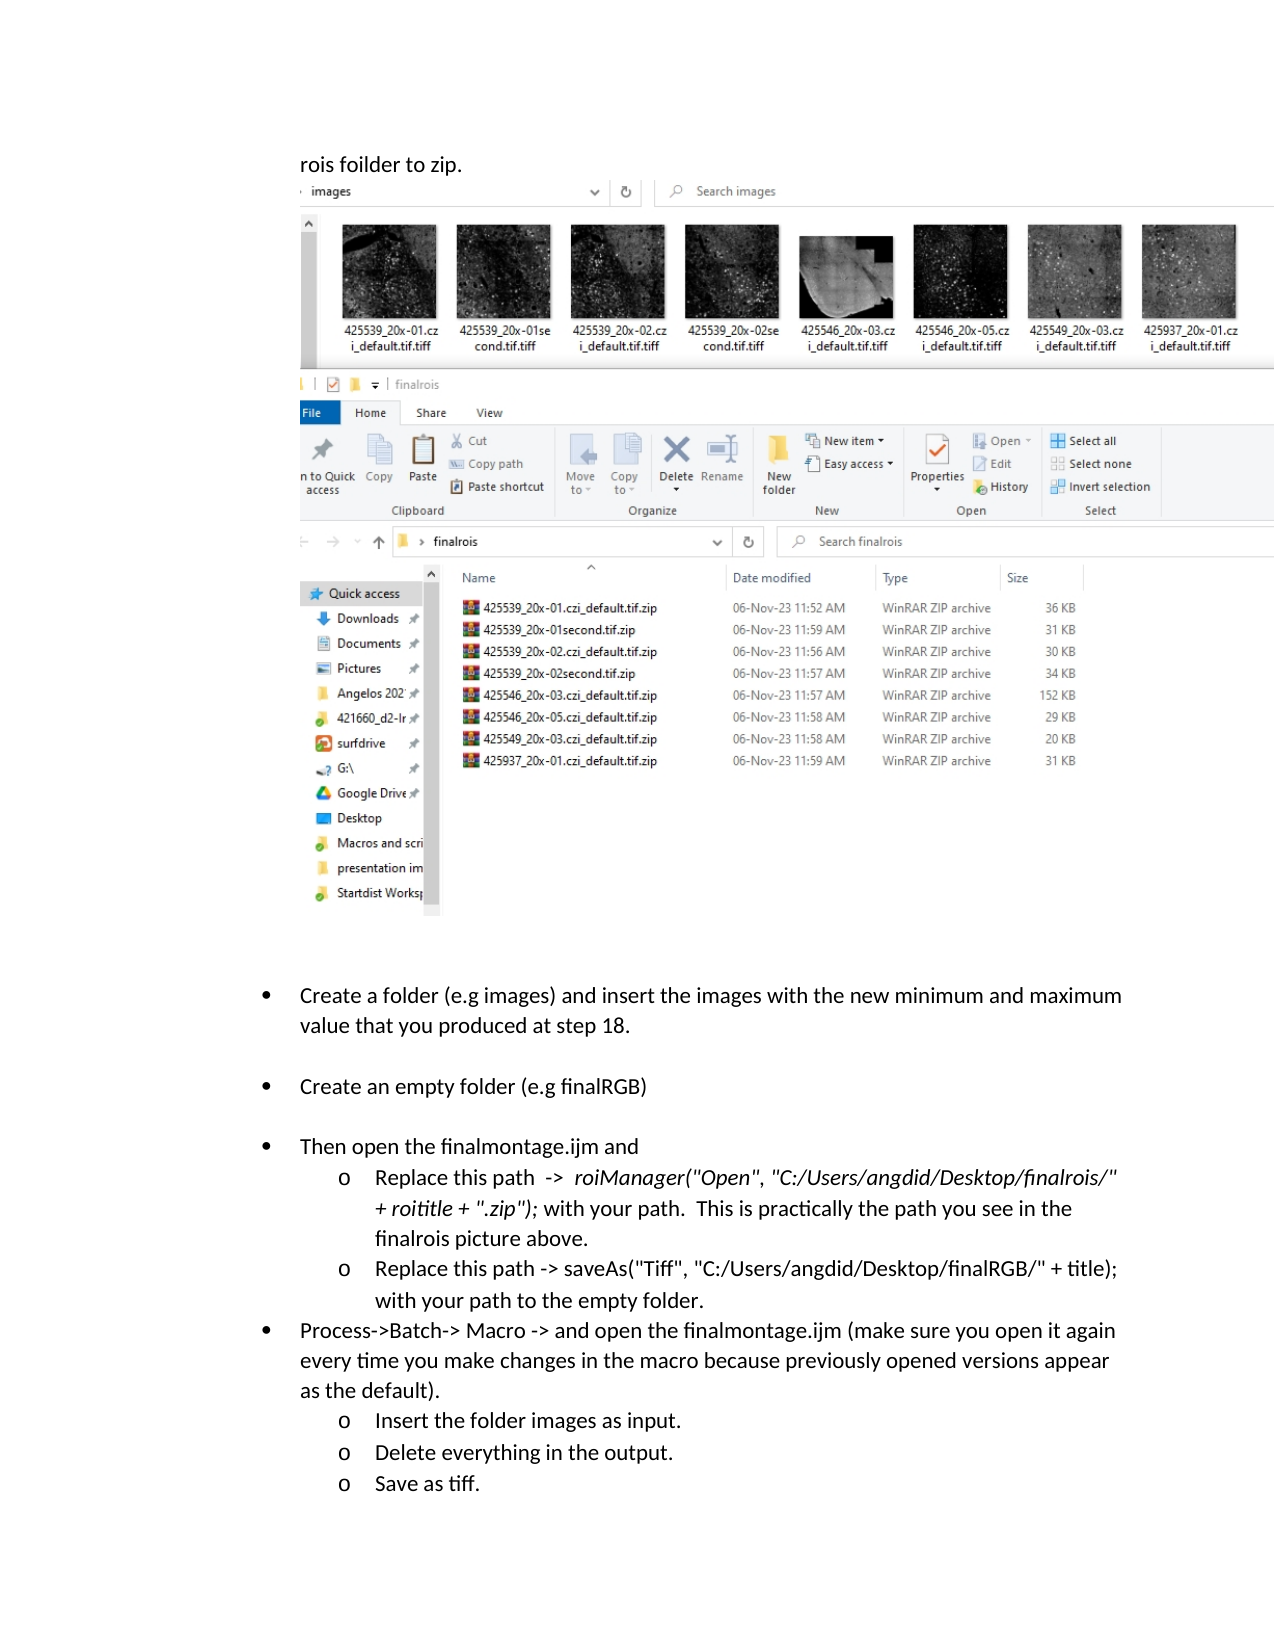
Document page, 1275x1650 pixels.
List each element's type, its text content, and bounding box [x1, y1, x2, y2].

list Save as tiff. [337, 1469, 1125, 1499]
list Insert the folder images as input. [337, 1407, 1125, 1436]
list Create a folder (e.g images) and insert the images with the new minimum and maximum value that you produced at step 18. [262, 981, 1125, 1039]
list Then open the finalmontage.ijm and [262, 1132, 1125, 1160]
list Replace this path -> roiManager("Open", "C:/Users/angdid/Desktop/finalrois/" + roititle + ".zip"); with your path. This is practically the path you see in the finalrois picture above. [337, 1163, 1125, 1252]
list Process->Batch-> Macro -> and open the finalmontage.ijm (make sure you open it again every time you make changes in the macro because previously opened versions appear as the default). [262, 1316, 1125, 1404]
picture [300, 180, 1274, 916]
list Create an empty folder (e.g finalRGB) [262, 1072, 1125, 1100]
list Replace this path -> saveAs("Tiff", "C:/Users/angdid/Desktop/finalRGB/" + title); with your path to the empty folder. [337, 1254, 1125, 1314]
list Delete everything in the output. [337, 1438, 1125, 1467]
